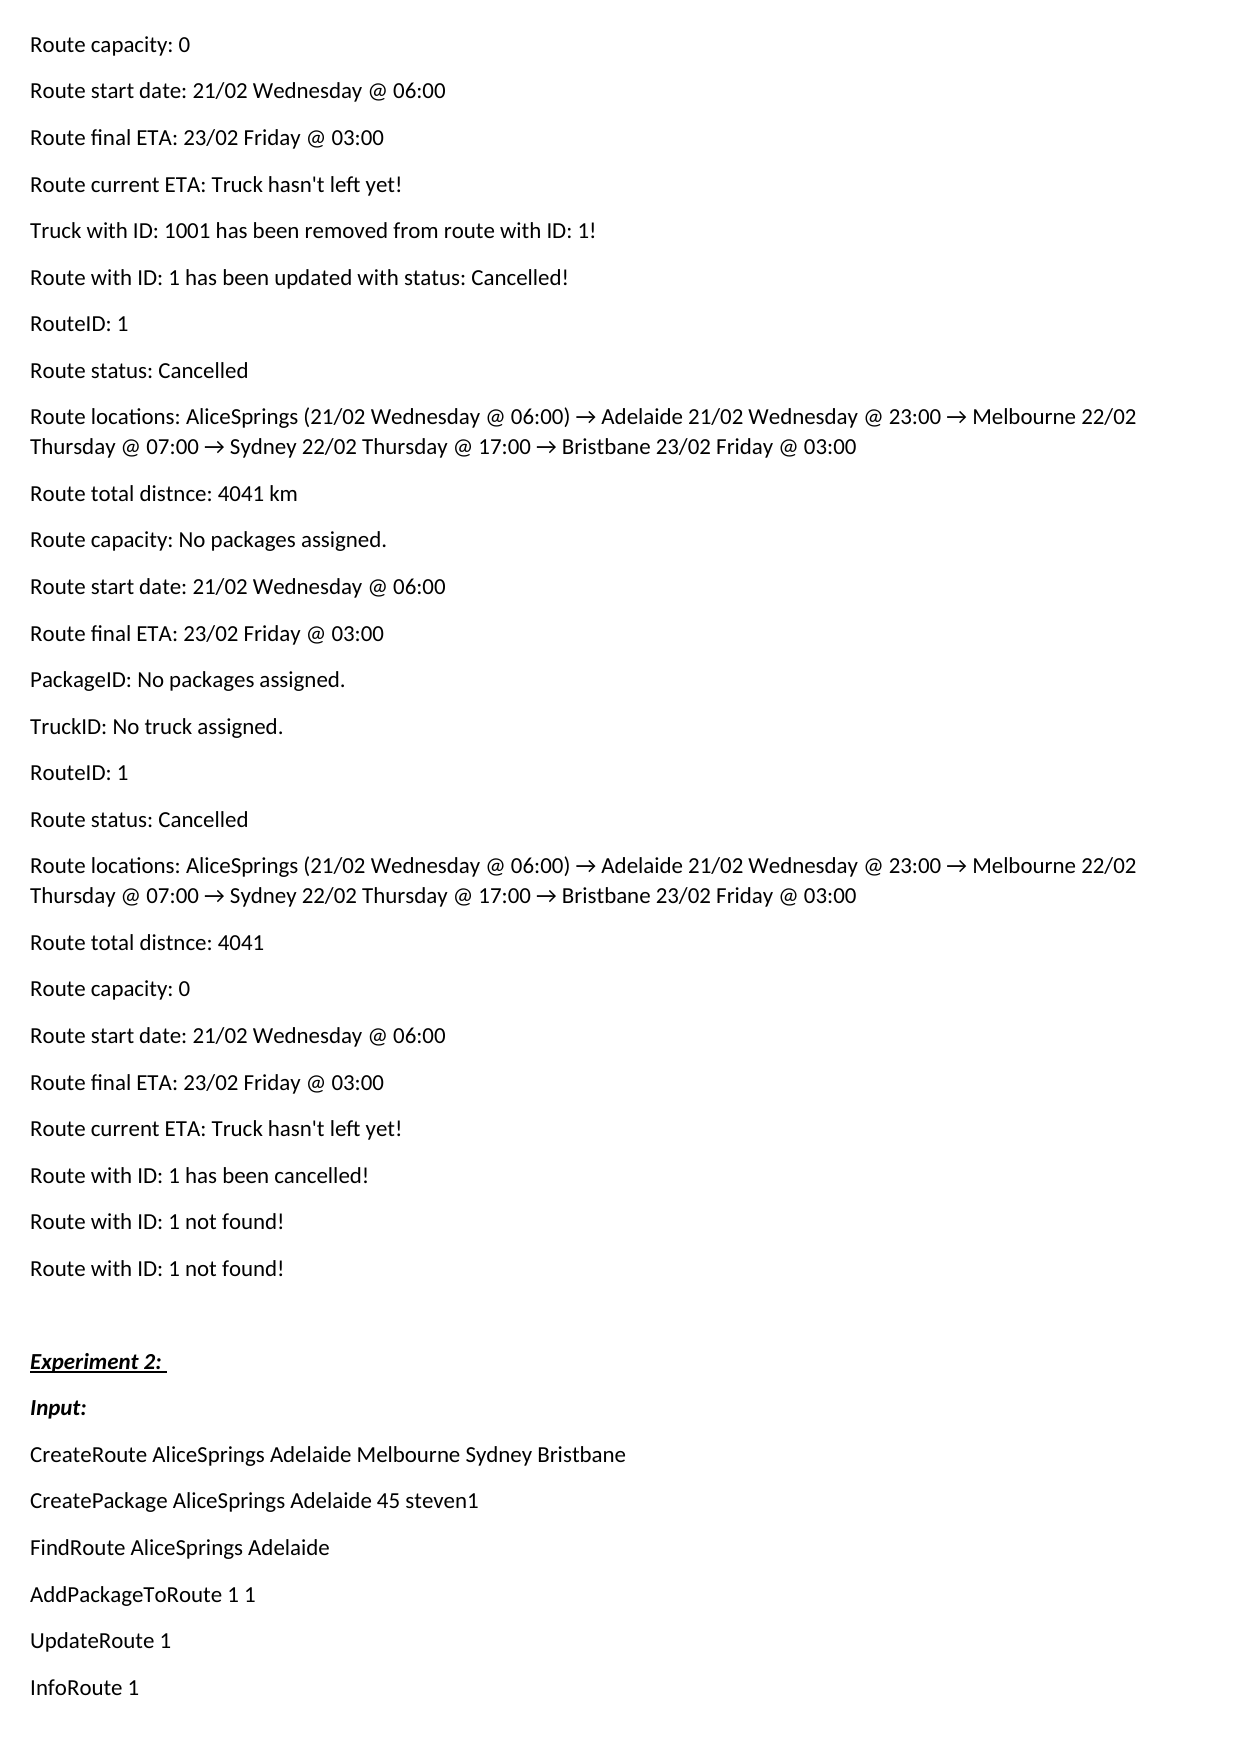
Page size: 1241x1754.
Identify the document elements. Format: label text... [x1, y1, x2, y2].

text Route current ETA: Truck hasn't left yet! [30, 170, 1210, 198]
text Route status: Cancelled [30, 356, 1210, 384]
text RouteID: 1 [30, 309, 1210, 337]
text Route with ID: 1 has been cancelled! [30, 1161, 1210, 1189]
text Route total distnce: 4041 km [30, 479, 1210, 507]
text Route status: Cancelled [30, 805, 1210, 833]
text RouteID: 1 [30, 758, 1210, 786]
text Route final ETA: 23/02 Friday @ 03:00 [30, 1068, 1210, 1096]
text CreateRoute AliceSprings Adelaide Melbourne Sydney Bristbane [30, 1440, 1210, 1468]
text TruckID: No truck assigned. [30, 712, 1210, 740]
text AddPackageToRoute 1 1 [30, 1580, 1210, 1608]
text Route final ETA: 23/02 Friday @ 03:00 [30, 123, 1210, 151]
text Route with ID: 1 not found! [30, 1254, 1210, 1282]
text Route start date: 21/02 Wednesday @ 06:00 [30, 572, 1210, 600]
text Route with ID: 1 not found! [30, 1207, 1210, 1235]
text Route with ID: 1 has been updated with status: Cancelled! [30, 263, 1210, 291]
text CreatePackage AliceSprings Adelaide 45 steven1 [30, 1487, 1210, 1515]
text Route capacity: No packages assigned. [30, 526, 1210, 553]
text InfoRoute 1 [30, 1673, 1210, 1701]
text Input: [30, 1393, 1210, 1422]
text Experiment 2: [30, 1347, 1210, 1375]
text Route current ETA: Truck hasn't left yet! [30, 1114, 1210, 1142]
text PackageID: No packages assigned. [30, 665, 1210, 693]
text Route capacity: 0 [30, 974, 1210, 1002]
text Route final ETA: 23/02 Friday @ 03:00 [30, 619, 1210, 647]
text Route start date: 21/02 Wednesday @ 06:00 [30, 1021, 1210, 1049]
text Route total distnce: 4041 [30, 928, 1210, 956]
text Route capacity: 0 [30, 30, 1210, 58]
text UpdateRoute 1 [30, 1626, 1210, 1654]
text FindRoute AliceSprings Adelaide [30, 1533, 1210, 1561]
text Route start date: 21/02 Wednesday @ 06:00 [30, 77, 1210, 104]
text Truck with ID: 1001 has been removed from route with ID: 1! [30, 216, 1210, 244]
